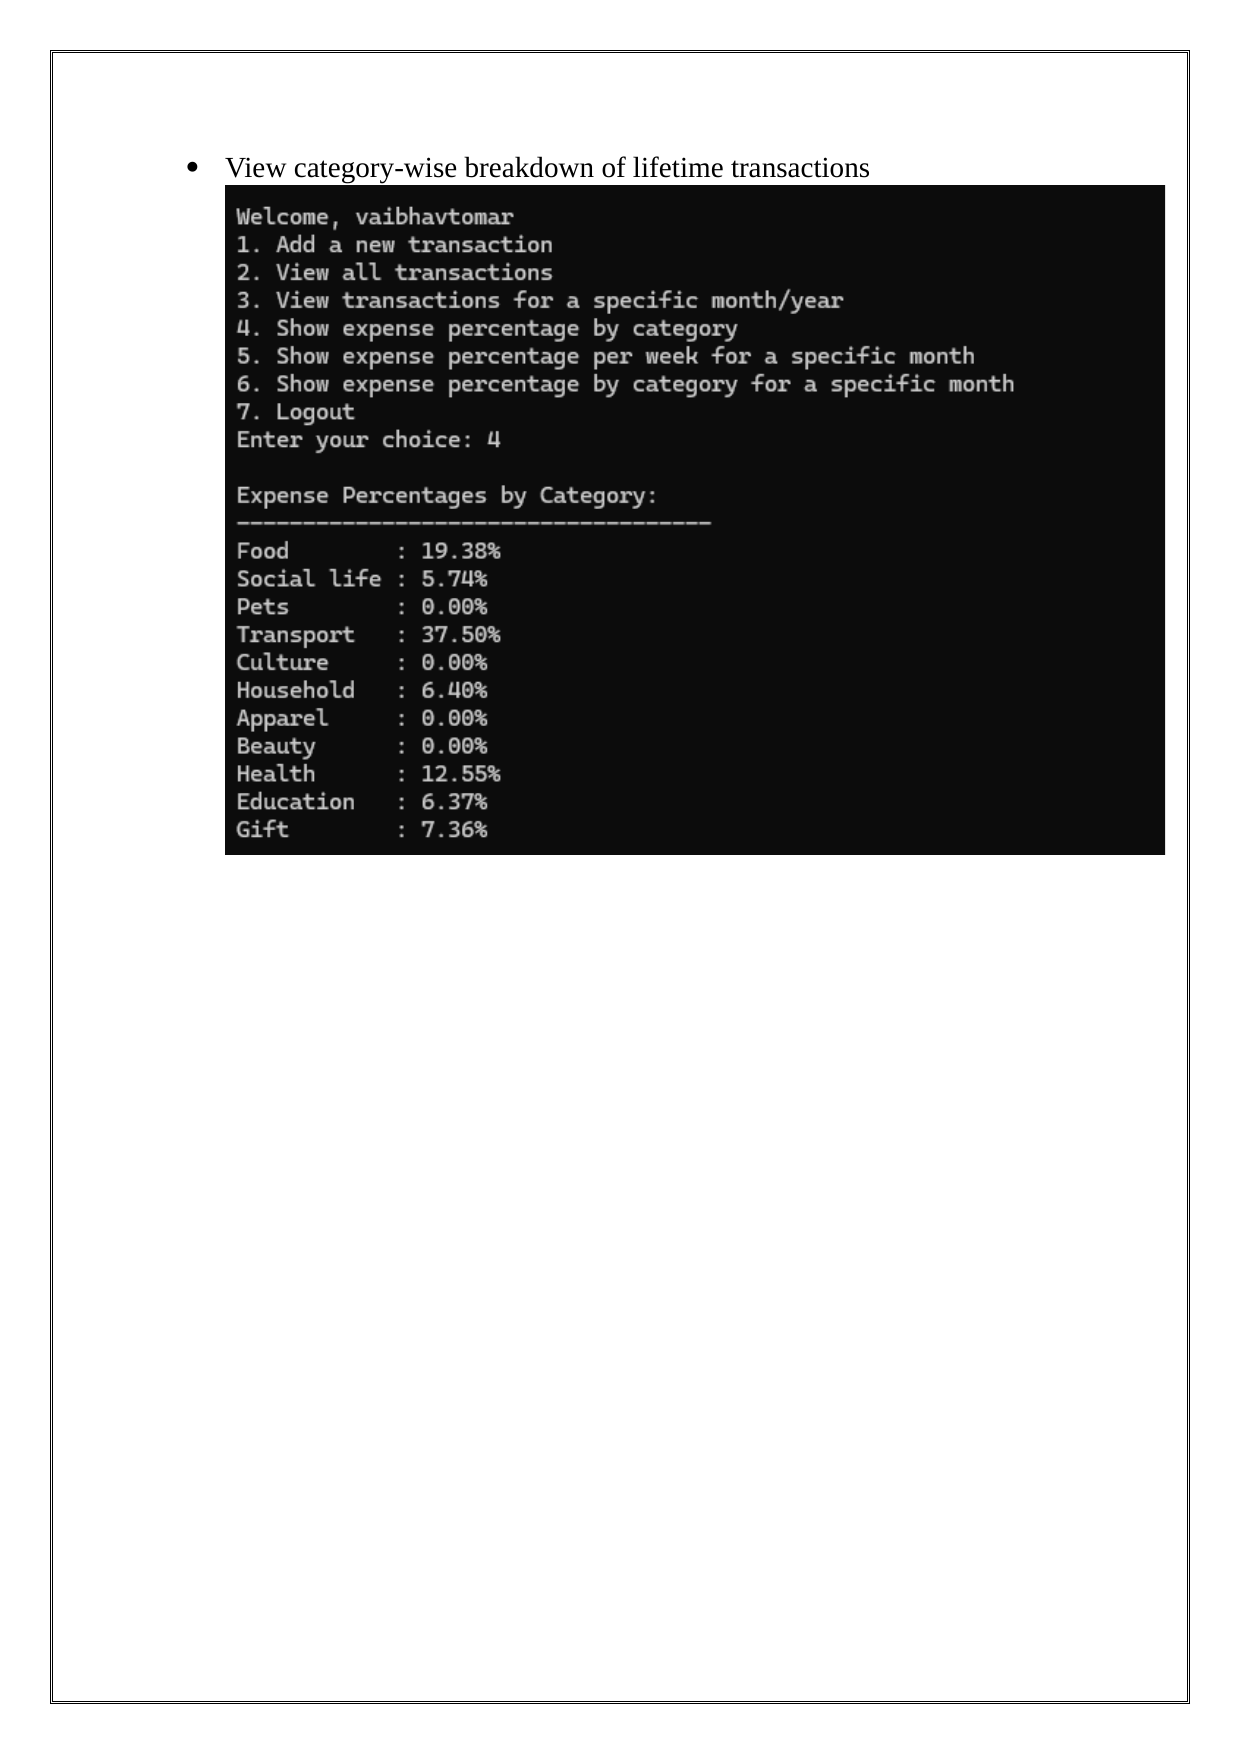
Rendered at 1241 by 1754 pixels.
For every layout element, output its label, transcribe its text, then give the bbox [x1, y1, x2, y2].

picture [225, 185, 1166, 855]
